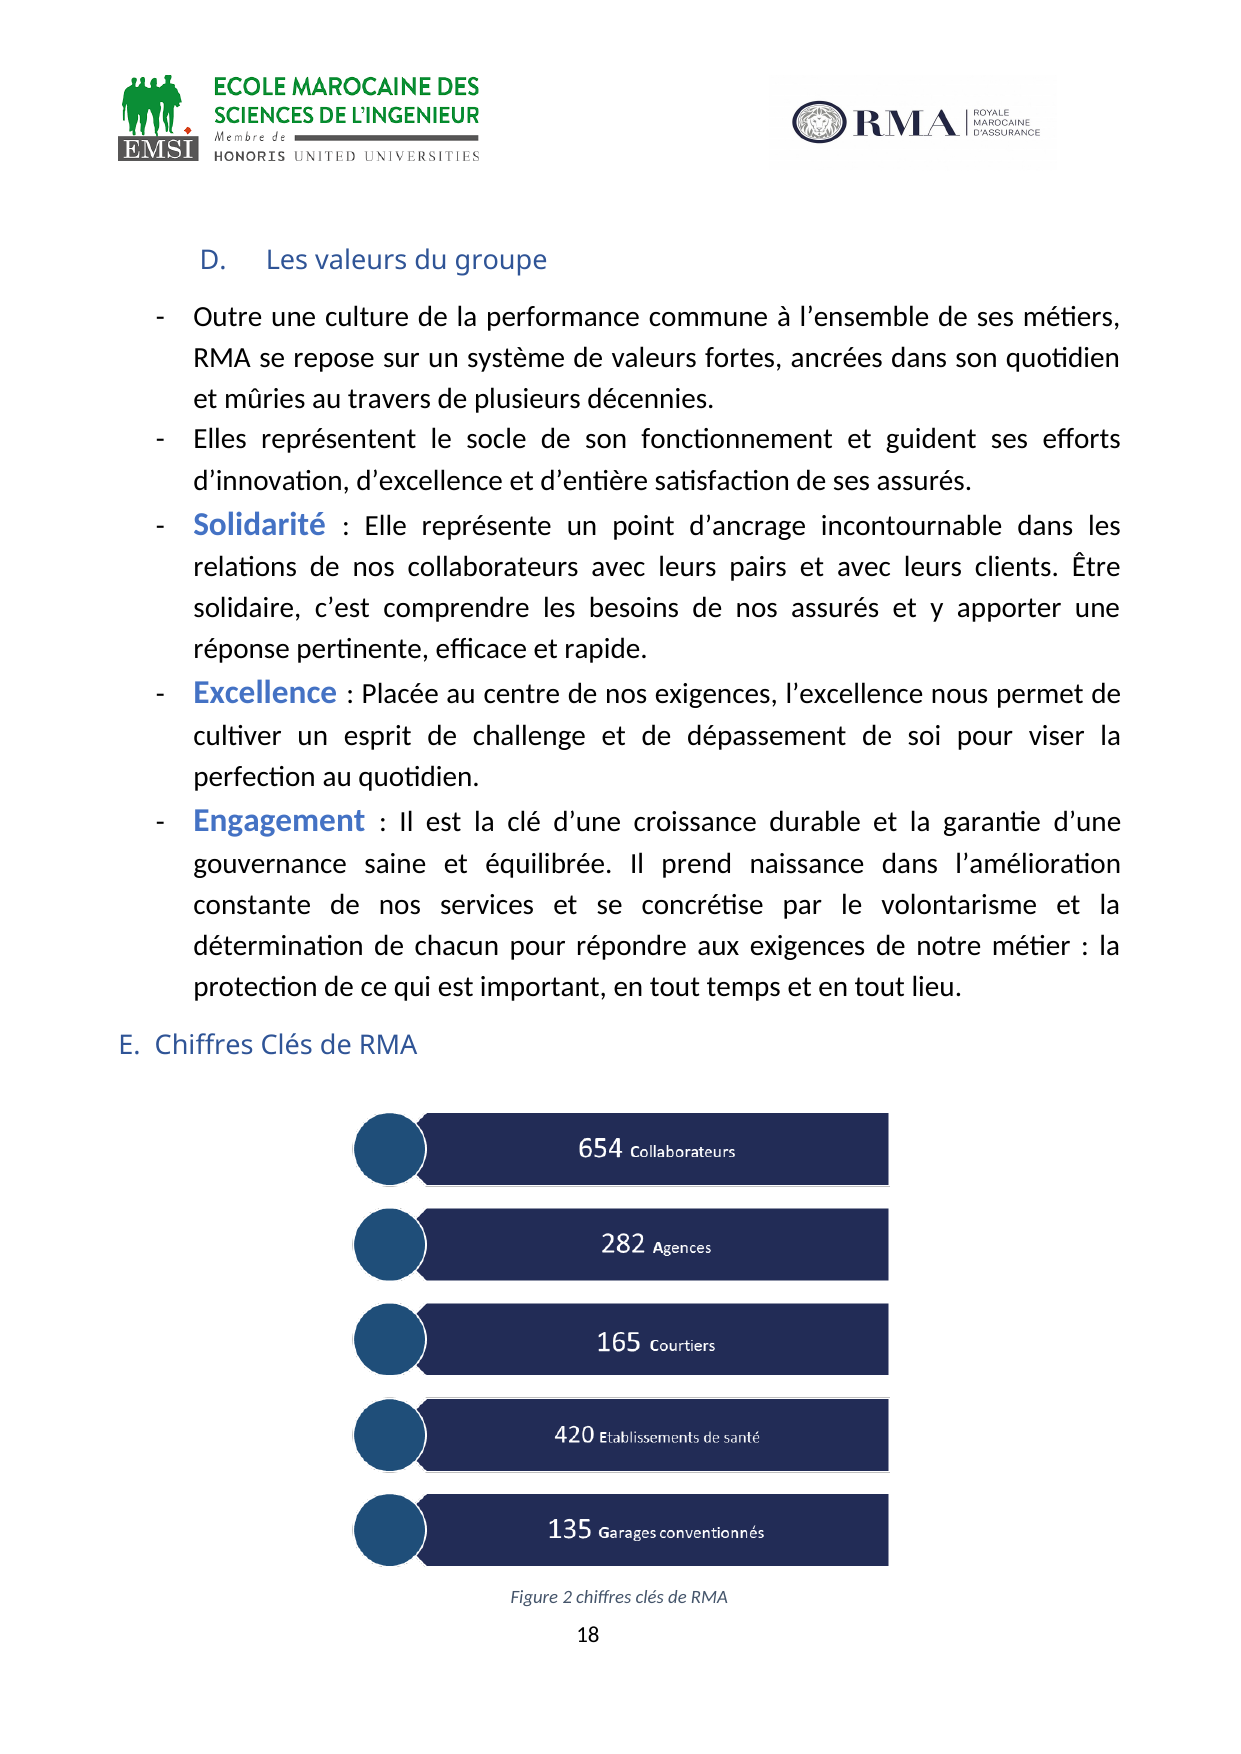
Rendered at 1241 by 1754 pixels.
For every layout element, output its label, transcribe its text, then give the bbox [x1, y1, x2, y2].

text Figure 2 chiffres clés de RMA [118, 1585, 1122, 1608]
list Outre une culture de la performance commune à l’ensemble de ses métiers, RMA se repose sur un système de valeurs fortes, ancrées dans son quotidien et mûries au travers de plusieurs décennies. [156, 298, 1122, 415]
text D. Les valeurs du groupe [192, 241, 1122, 277]
list Engagement : Il est la clé d’une croissance durable et la garantie d’une gouvernance saine et équilibrée. Il prend naissance dans l’amélioration constante de nos services et se concrétise par le volontarisme et la détermination de chacun pour répondre aux exigences de notre métier : la protection de ce qui est important, en tout temps et en tout lieu. [156, 799, 1122, 1004]
subtitle E. Chiffres Clés de RMA [118, 1026, 1122, 1063]
list Excellence : Placée au centre de nos exigences, l’excellence nous permet de cultiver un esprit de challenge et de dépassement de soi pour viser la perfection au quotidien. [156, 671, 1122, 794]
picture [768, 75, 1058, 171]
picture [245, 1112, 995, 1567]
picture [118, 75, 479, 161]
list Solidarité : Elle représente un point d’ancrage incontournable dans les relations de nos collaborateurs avec leurs pairs et avec leurs clients. Être solidaire, c’est comprendre les besoins de nos assurés et y apporter une réponse pertinente, efficace et rapide. [156, 502, 1122, 666]
list Elles représentent le socle de son fonctionnement et guident ses efforts d’innovation, d’excellence et d’entière satisfaction de ses assurés. [156, 421, 1122, 497]
